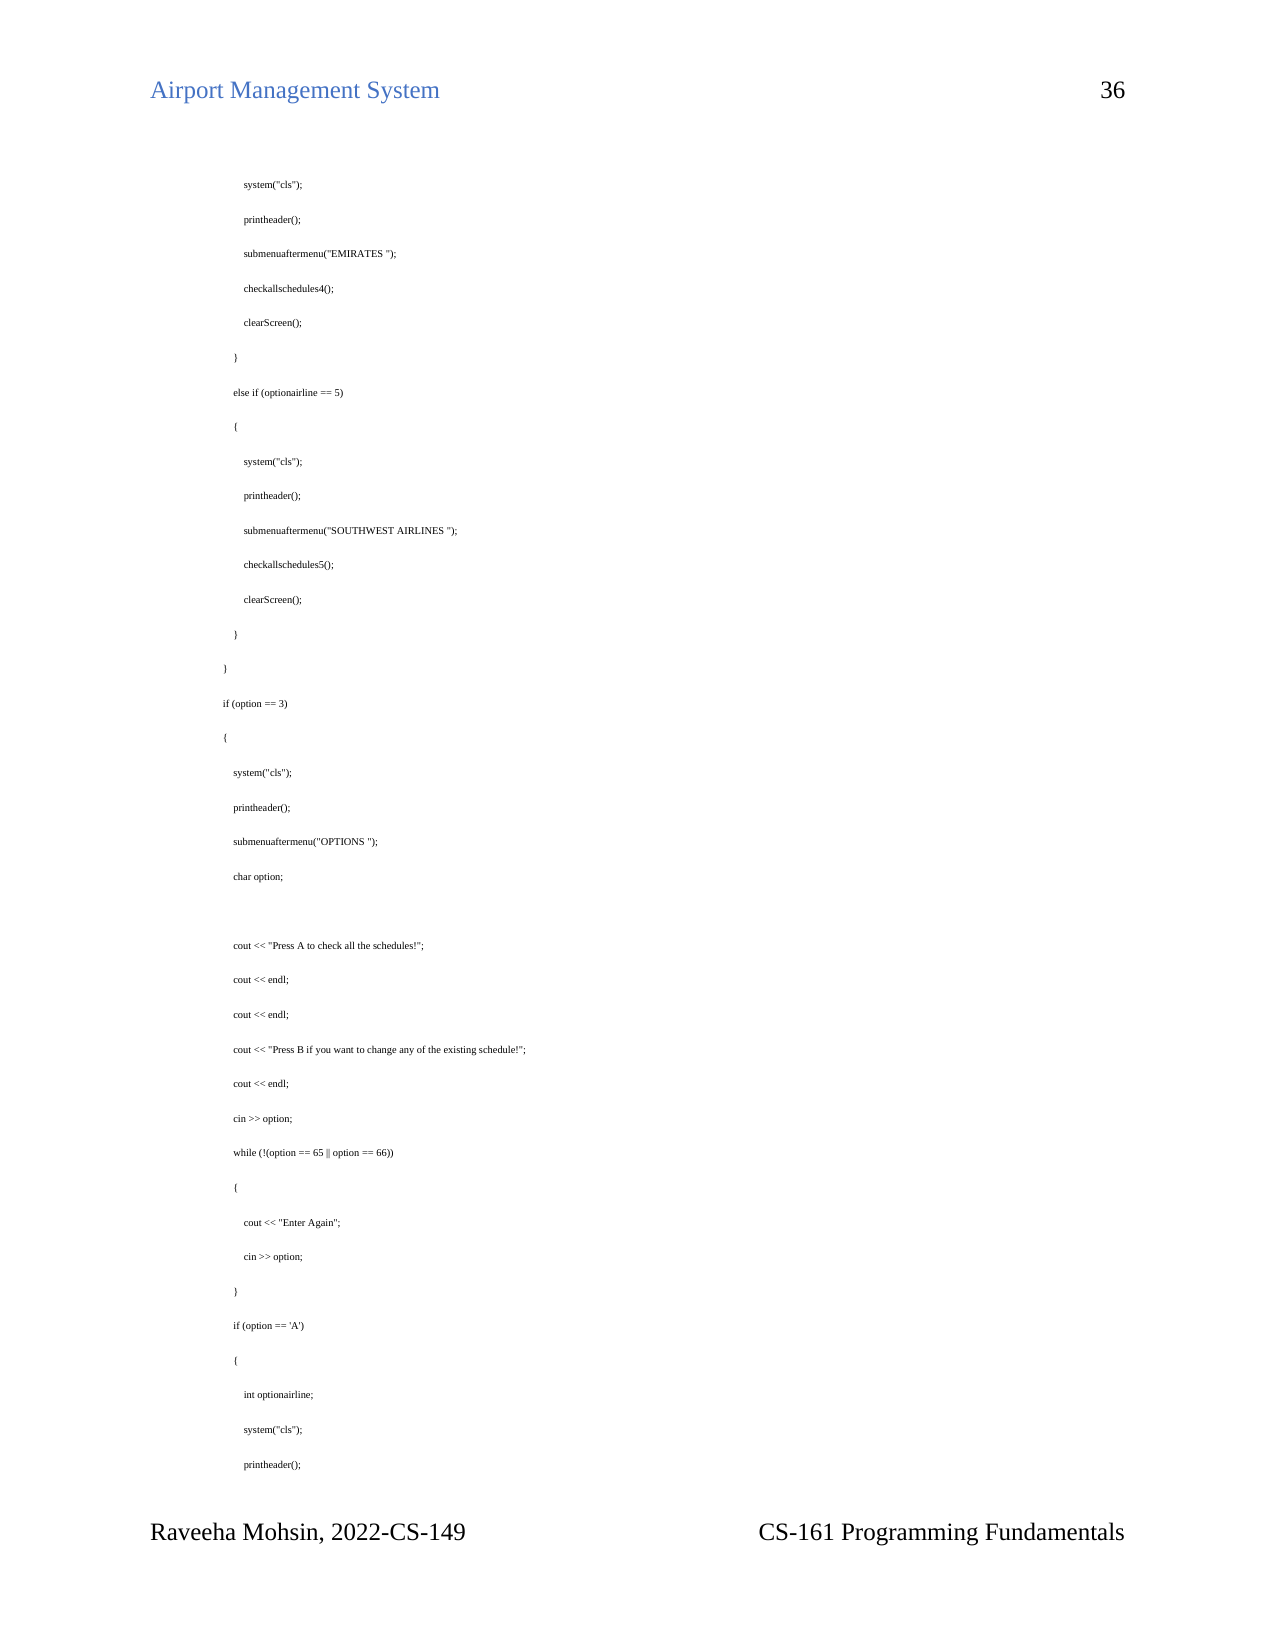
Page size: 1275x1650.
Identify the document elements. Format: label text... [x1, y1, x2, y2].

text submenuaftermenu("SOUTHWEST AIRLINES "); [150, 524, 1125, 537]
text { [150, 1354, 1125, 1367]
text cout << "Press A to check all the schedules!"; [150, 939, 1125, 952]
